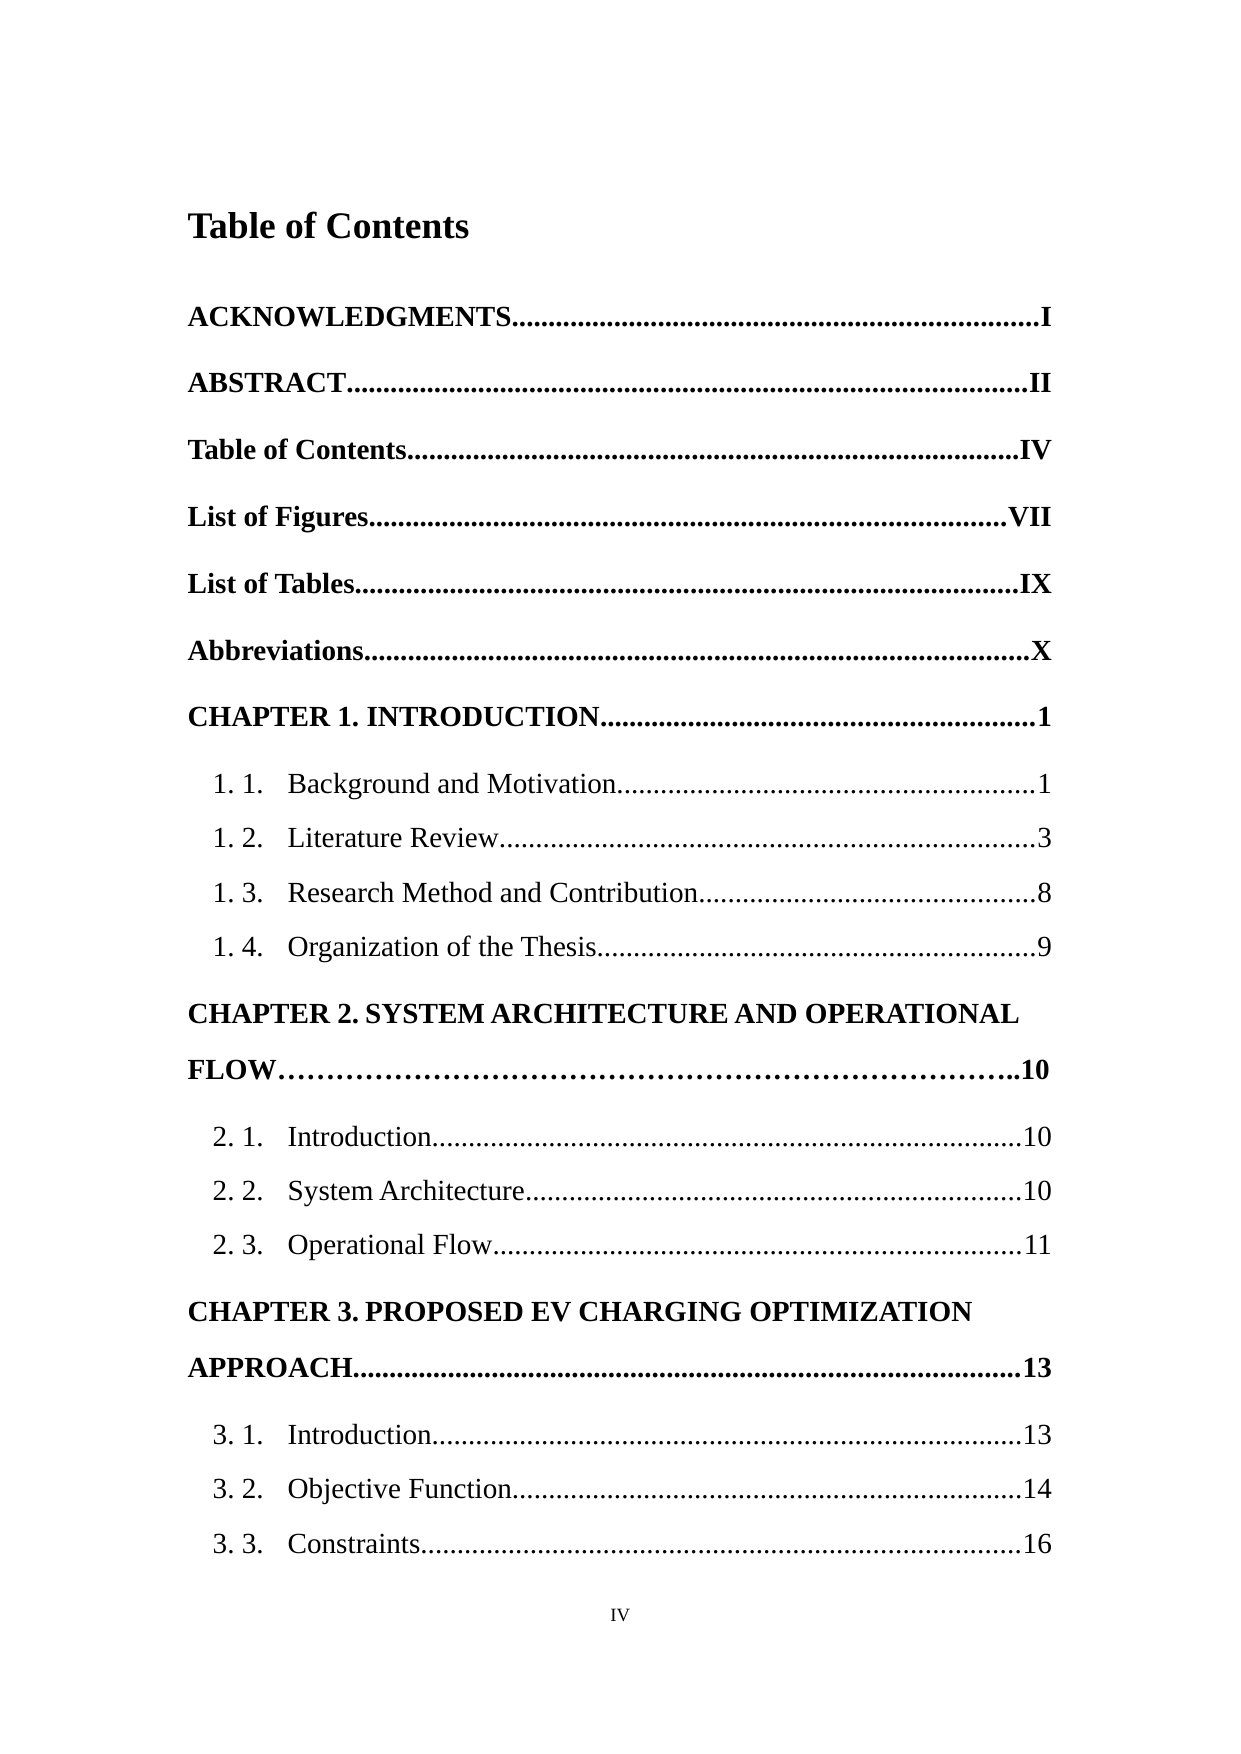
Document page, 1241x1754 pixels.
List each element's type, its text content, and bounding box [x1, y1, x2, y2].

text List of Figures VII [187, 497, 1053, 535]
text Table of Contents IV [187, 430, 1053, 468]
text Abstract II [187, 364, 1053, 401]
text 3. 1. Introduction 13 [212, 1415, 1053, 1453]
text List of Tables IX [187, 564, 1053, 601]
text Chapter 3. Proposed EV Charging Optimization Approach 13 [187, 1292, 1053, 1386]
text 2. 2. System Architecture 10 [212, 1171, 1053, 1209]
text Acknowledgments I [187, 297, 1053, 334]
text 2. 3. Operational Flow 11 [212, 1225, 1053, 1263]
text 1. 3. Research Method and Contribution 8 [212, 873, 1053, 910]
text Chapter 1. Introduction 1 [187, 697, 1053, 735]
text 3. 2. Objective Function 14 [212, 1469, 1053, 1507]
text 3. 3. Constraints 16 [212, 1524, 1053, 1561]
text 2. 1. Introduction 10 [212, 1117, 1053, 1154]
text 1. 2. Literature Review 3 [212, 818, 1053, 856]
text 1. 1. Background and Motivation 1 [212, 764, 1053, 802]
text Abbreviations X [187, 631, 1053, 668]
text 1. 4. Organization of the Thesis 9 [212, 927, 1053, 964]
text Table of Contents [187, 188, 1053, 263]
text Chapter 2. System Architecture and Operational Flow…………………………………………………………………..10 [187, 994, 1053, 1088]
